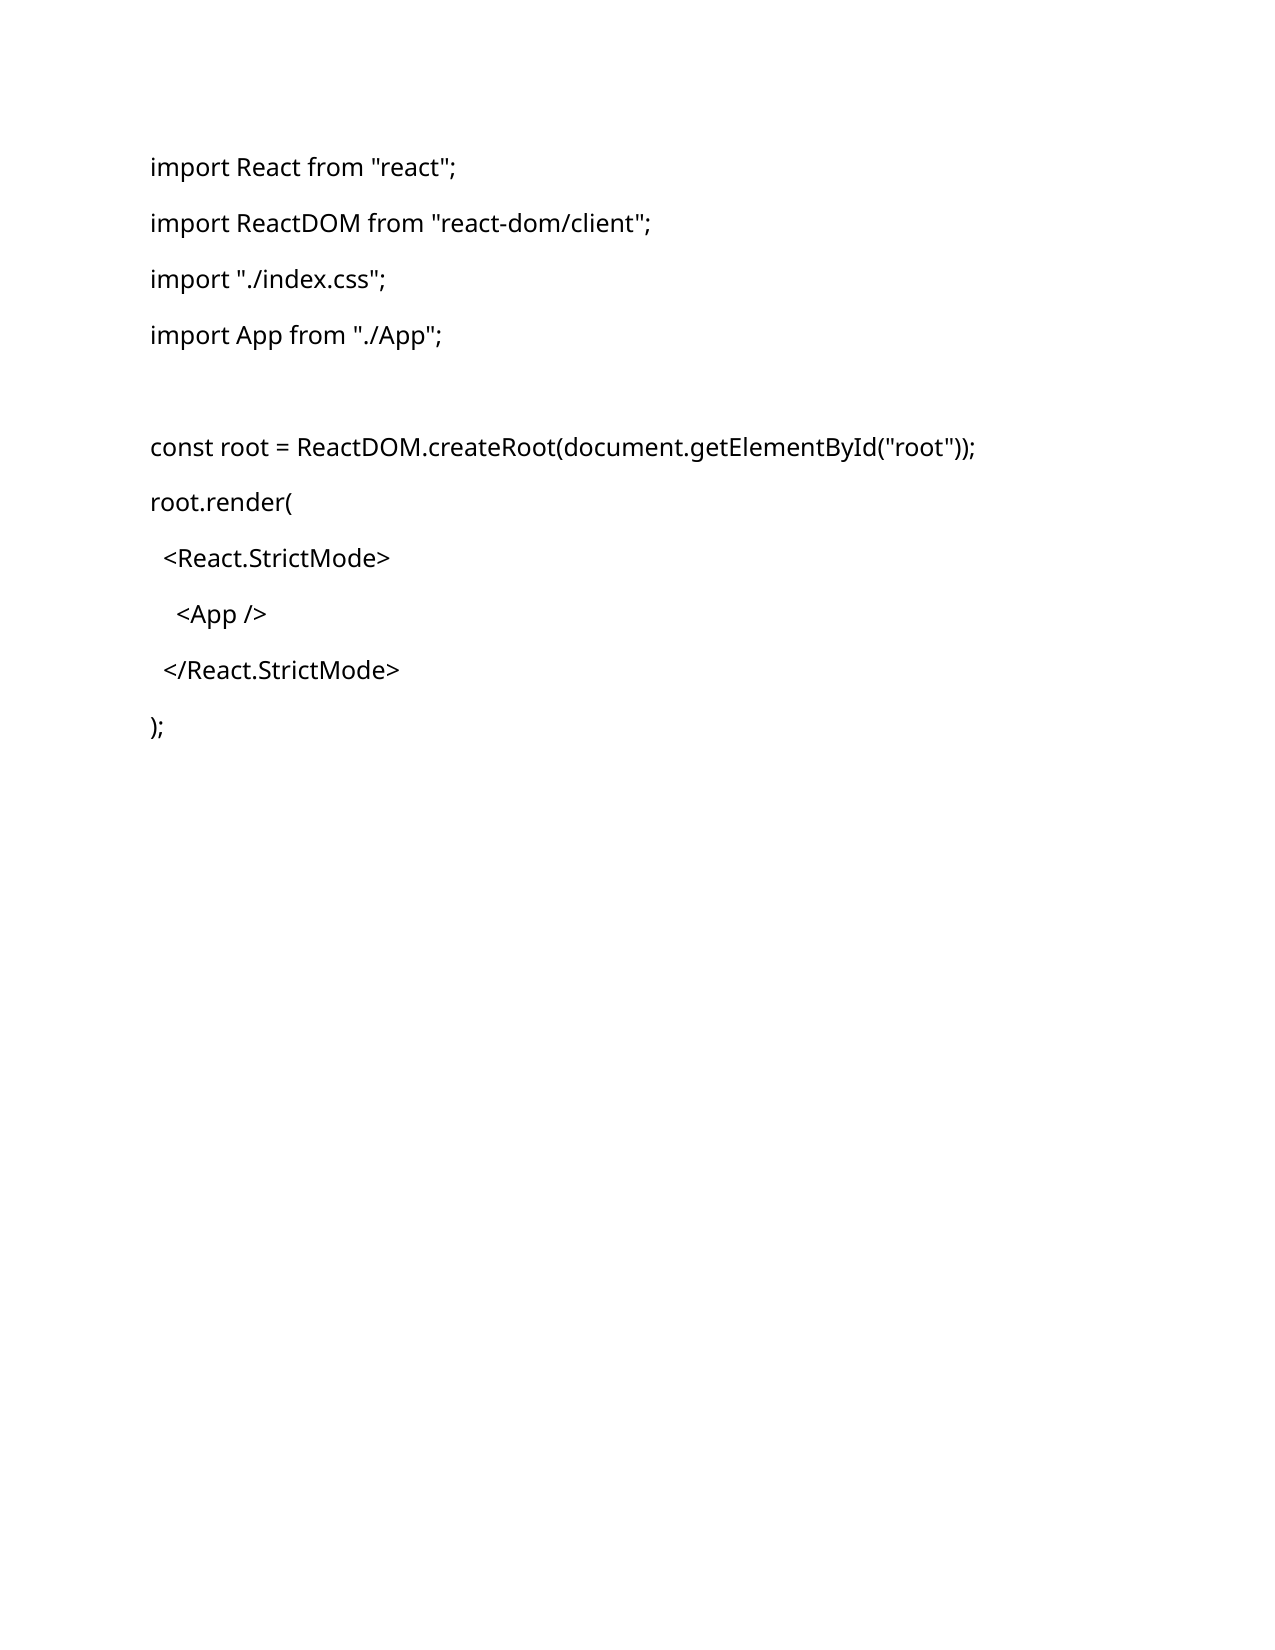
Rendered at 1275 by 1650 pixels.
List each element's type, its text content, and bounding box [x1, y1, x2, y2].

text <App /> [150, 597, 1125, 631]
text const root = ReactDOM.createRoot(document.getElementById("root")); [150, 429, 1125, 463]
text import App from "./App"; [150, 317, 1125, 352]
text import React from "react"; [150, 150, 1125, 184]
text <React.StrictMode> [150, 541, 1125, 575]
text import "./index.css"; [150, 262, 1125, 296]
text root.render( [150, 485, 1125, 519]
text import ReactDOM from "react-dom/client"; [150, 206, 1125, 240]
text </React.StrictMode> [150, 652, 1125, 687]
text ); [150, 708, 1125, 742]
